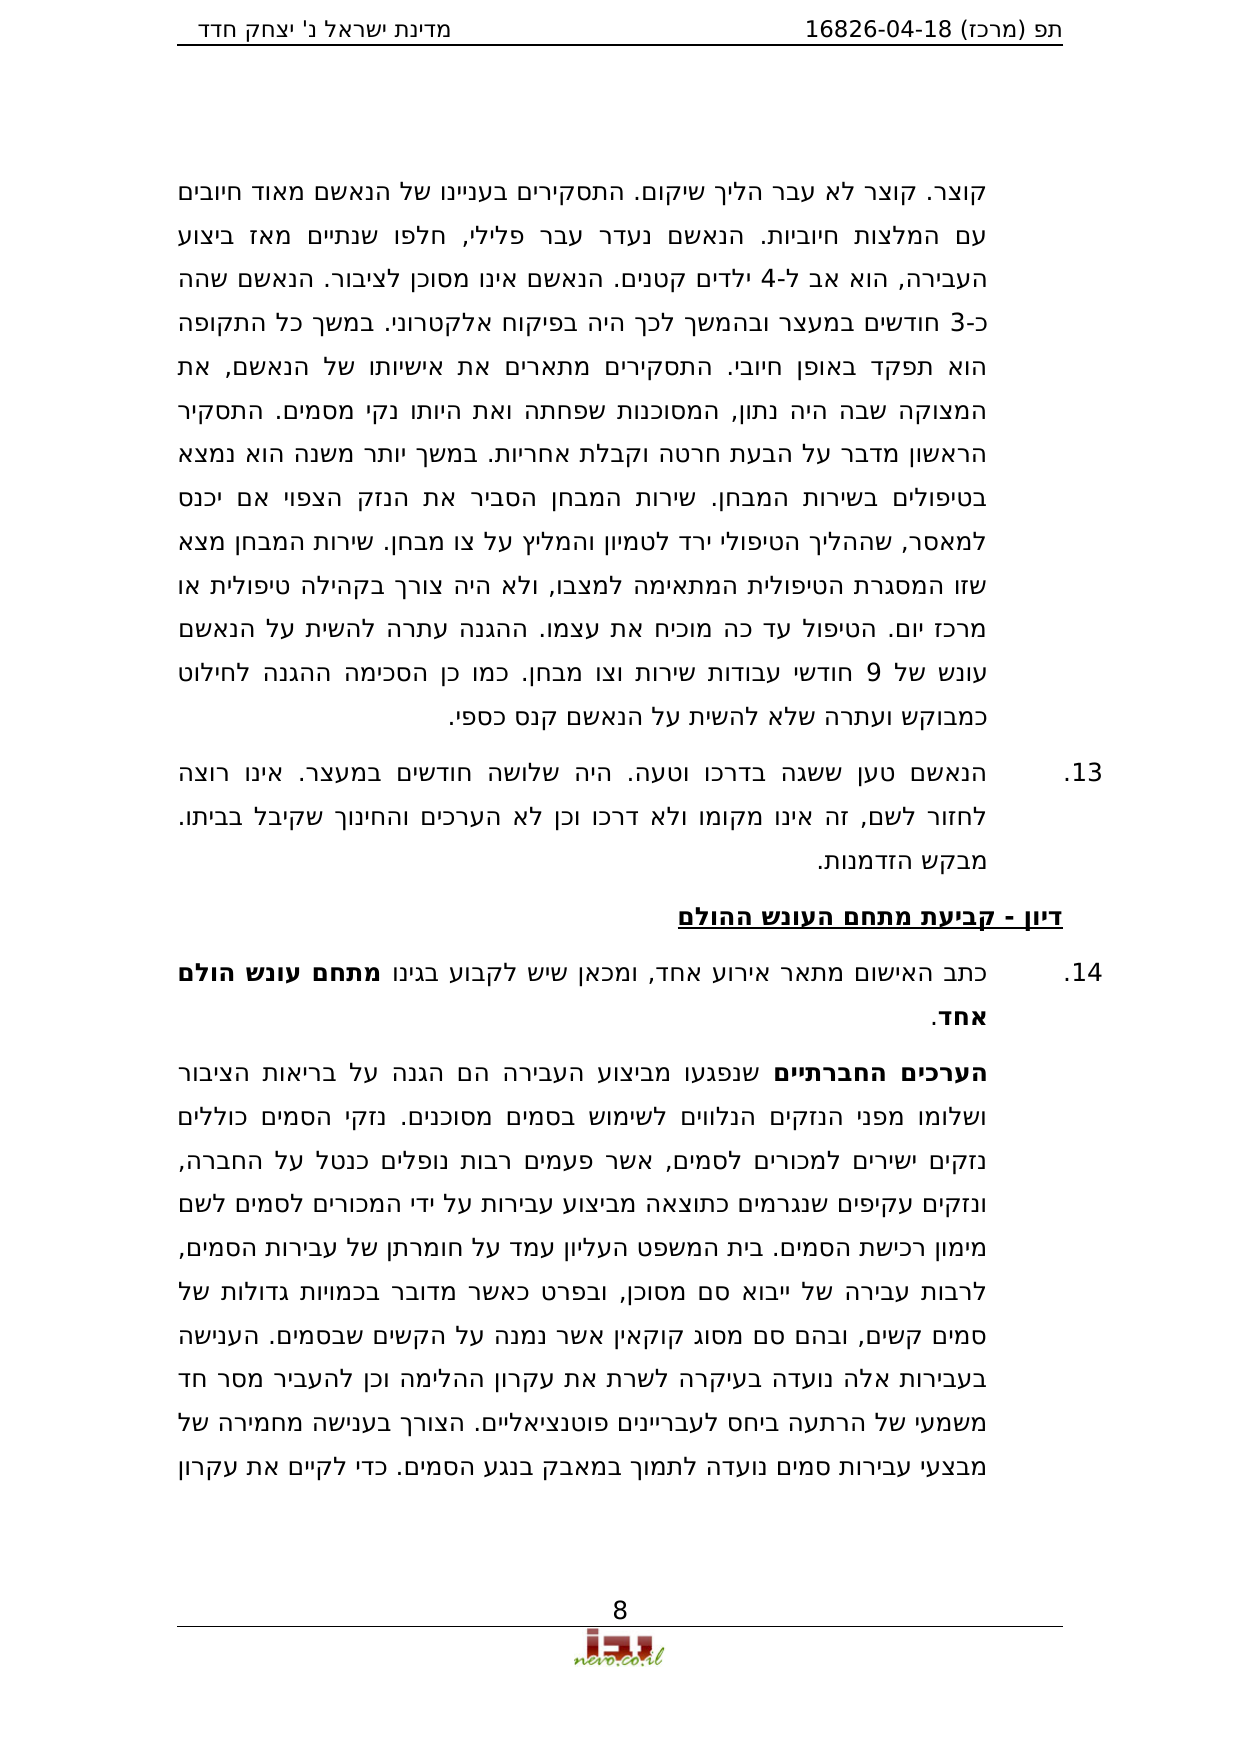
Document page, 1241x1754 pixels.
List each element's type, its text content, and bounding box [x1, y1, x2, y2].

text הנאשם טען ששגה בדרכו וטעה. היה שלושה חודשים במעצר. אינו רוצה לחזור לשם, זה אינו מקומו ולא דרכו וכן לא הערכים והחינוך שקיבל בביתו. מבקש הזדמנות. [177, 758, 1063, 875]
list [177, 1058, 988, 1481]
text דיון - קביעת מתחם העונש ההולם [177, 902, 1063, 931]
text כתב האישום מתאר אירוע אחד, ומכאן שיש לקבוע בגינו מתחם עונש הולם אחד. [177, 958, 1063, 1031]
picture [574, 1628, 666, 1667]
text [177, 177, 1063, 731]
